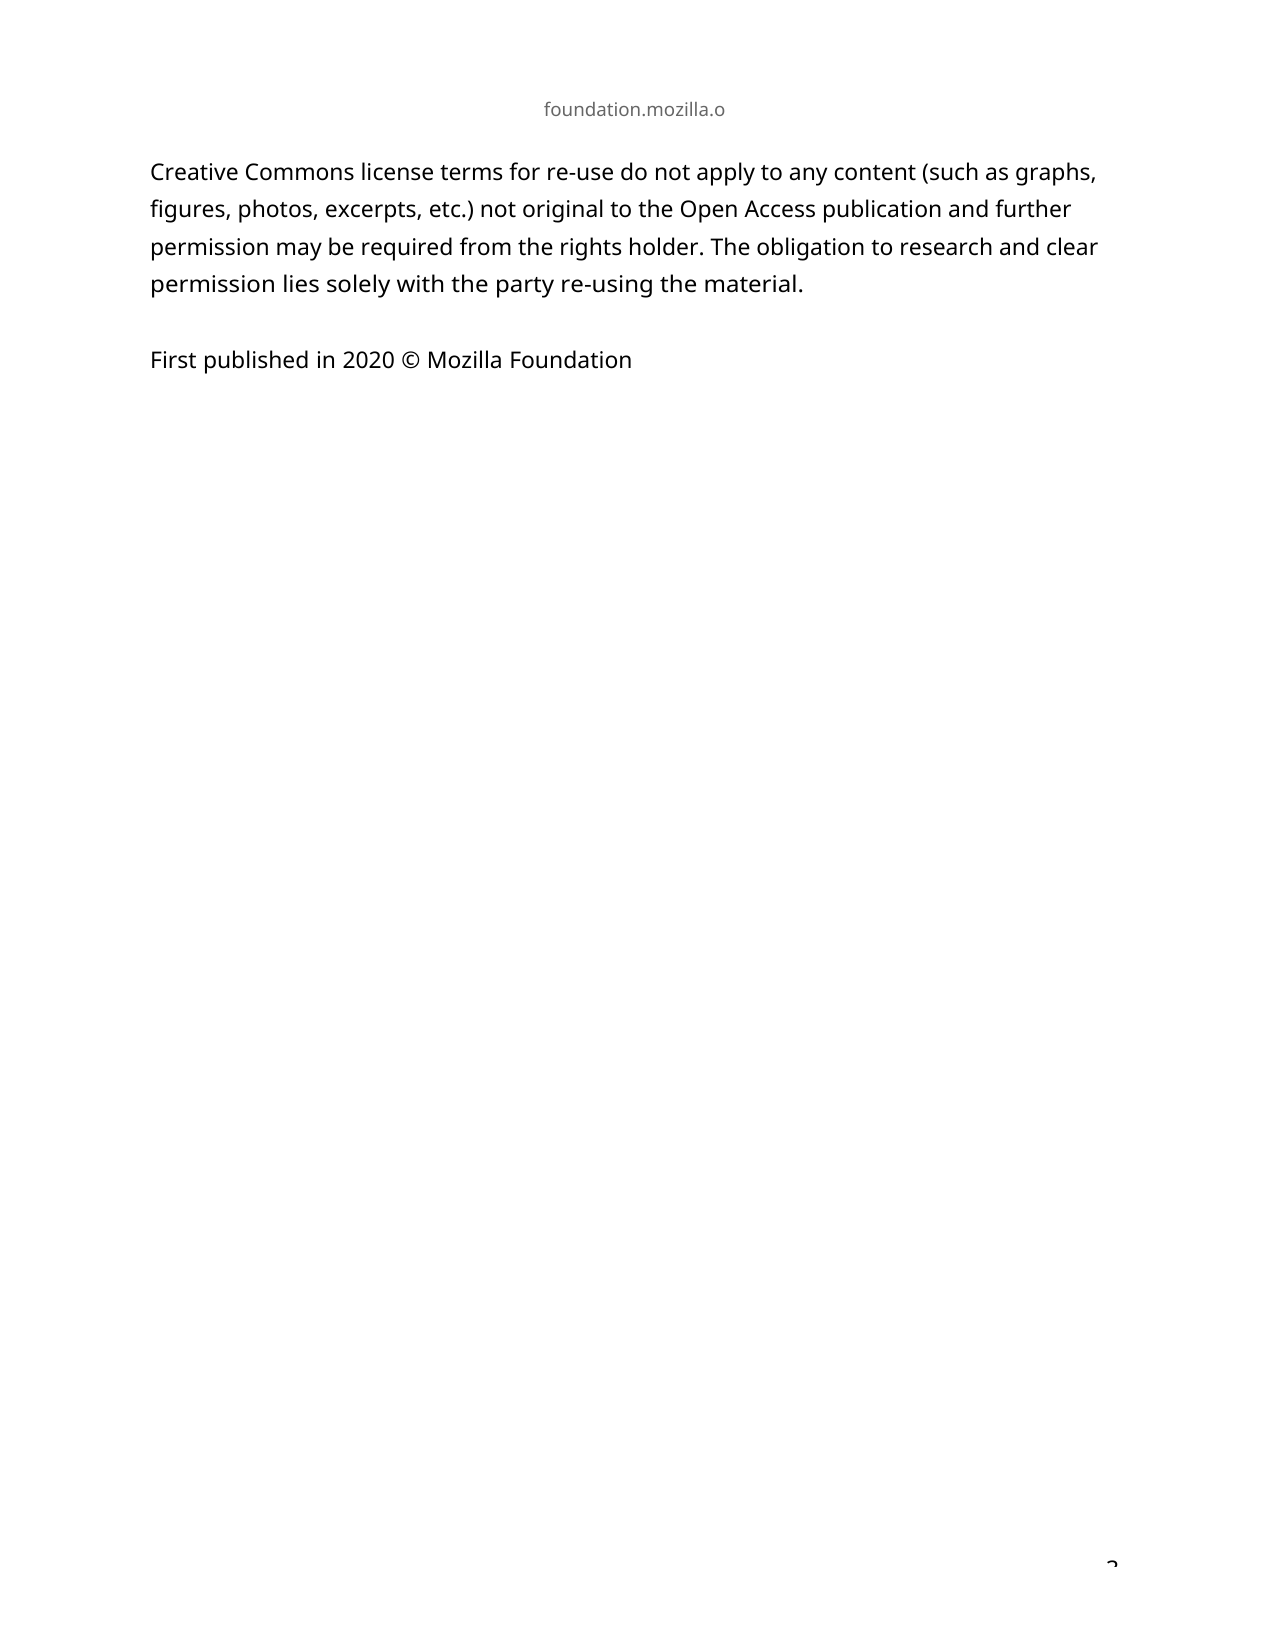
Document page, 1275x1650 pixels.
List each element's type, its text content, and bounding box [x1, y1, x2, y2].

text First published in 2020 © Mozilla Foundation [150, 343, 1142, 375]
text Creative Commons license terms for re-use do not apply to any content (such as graphs, figures, photos, excerpts, etc.) not original to the Open Access publication and further permission may be required from the rights holder. The obligation to research and clear permission lies solely with the party re-using the material. [150, 156, 1111, 299]
